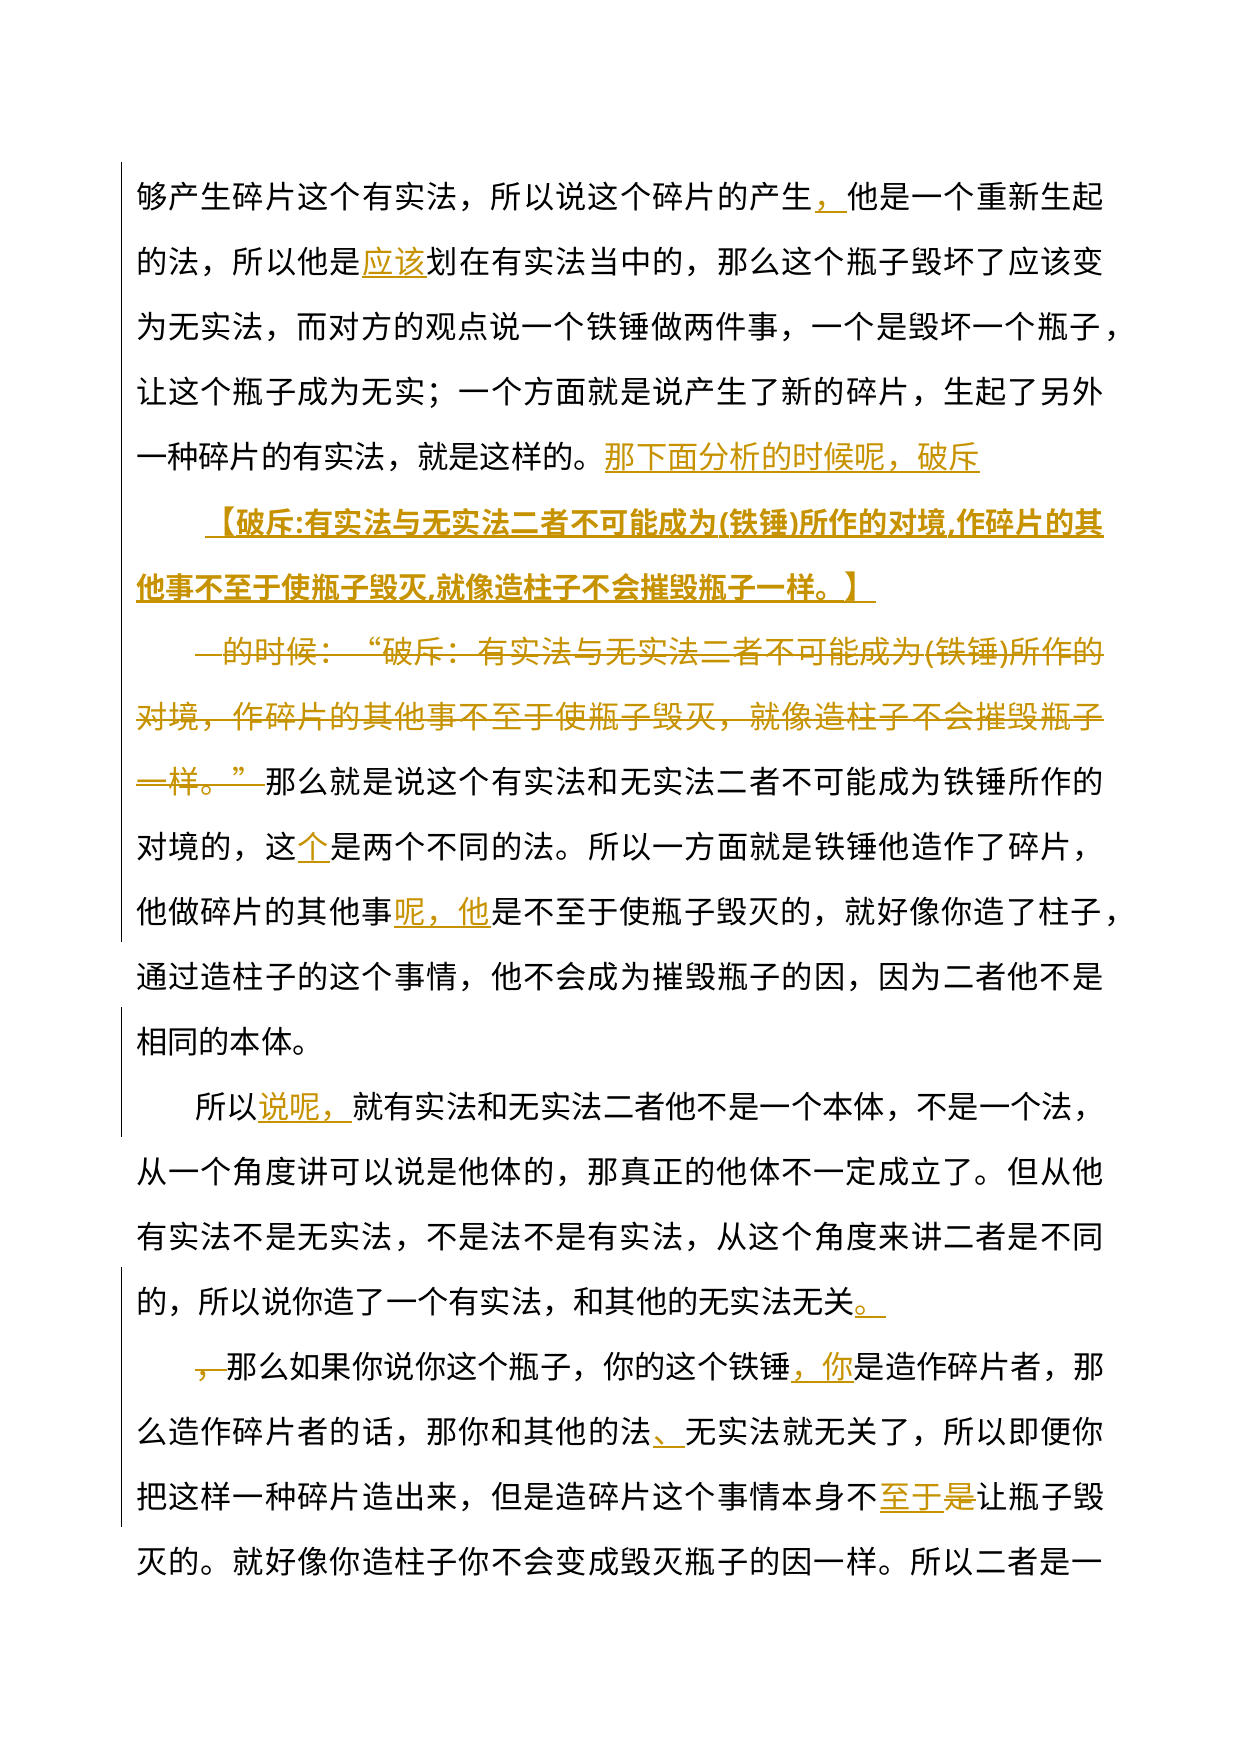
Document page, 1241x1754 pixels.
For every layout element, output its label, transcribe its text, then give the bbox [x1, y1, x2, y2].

text 所以就有实法和无实法二者他不是一个本体，不是一个法，从一个角度讲可以说是他体的，那真正的他体不一定成立了。但从他有实法不是无实法，不是法不是有实法，从这个角度来讲二者是不同的，所以说你造了一个有实法，和其他的无实法无关 [136, 1072, 1104, 1332]
text 那么就是说这个有实法和无实法二者不可能成为铁锤所作的对境的，这是两个不同的法。所以一方面就是铁锤他造作了碎片，他做碎片的其他事是不至于使瓶子毁灭的，就好像你造了柱子，通过造柱子的这个事情，他不会成为摧毁瓶子的因，因为二者他不是相同的本体。 [136, 617, 1104, 719]
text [136, 1332, 1104, 1592]
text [136, 162, 1104, 487]
text 那么就是说这个有实法和无实法二者不可能成为铁锤所作的对境的，这是两个不同的法。所以一方面就是铁锤他造作了碎片，他做碎片的其他事是不至于使瓶子毁灭的，就好像你造了柱子，通过造柱子的这个事情，他不会成为摧毁瓶子的因，因为二者他不是相同的本体。 [136, 721, 1104, 1072]
